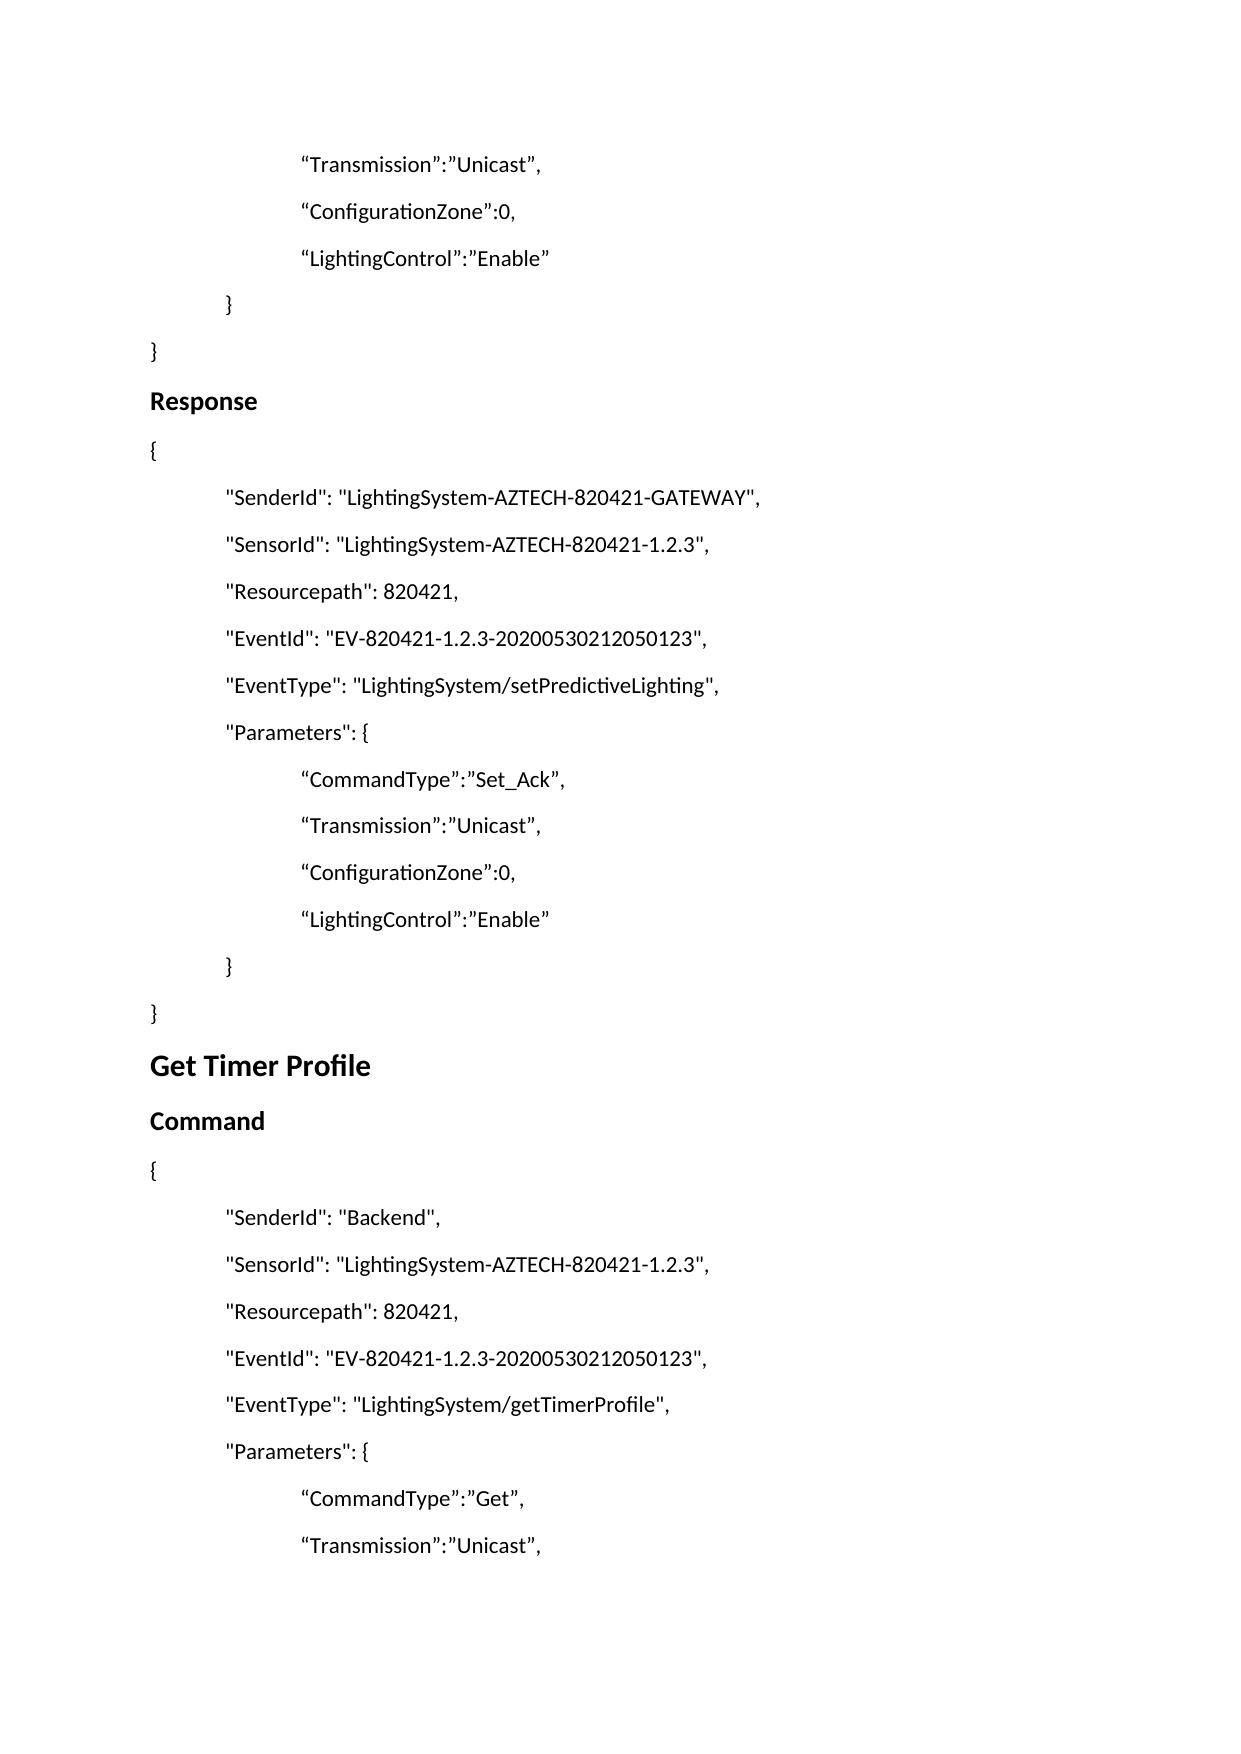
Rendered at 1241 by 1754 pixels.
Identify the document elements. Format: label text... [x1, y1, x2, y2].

text “CommandType”:”Get”, [225, 1484, 1090, 1512]
text "SensorId": "LightingSystem-AZTECH-820421-1.2.3", [150, 530, 1090, 558]
text Command [150, 1104, 1090, 1137]
text Response [150, 384, 1090, 417]
text “CommandType”:”Set_Ack”, [225, 765, 1090, 793]
text “Transmission”:”Unicast”, [225, 1531, 1090, 1559]
text Get Timer Profile [150, 1046, 1090, 1084]
text "Resourcepath": 820421, [150, 1297, 1090, 1325]
text } [150, 999, 1090, 1027]
text { [150, 437, 1090, 465]
text "SenderId": "LightingSystem-AZTECH-820421-GATEWAY", [150, 483, 1090, 512]
text "EventId": "EV-820421-1.2.3-20200530212050123", [150, 1344, 1090, 1372]
text “ConfigurationZone”:0, [225, 858, 1090, 887]
text "SensorId": "LightingSystem-AZTECH-820421-1.2.3", [150, 1250, 1090, 1278]
text } [150, 291, 1090, 319]
text “Transmission”:”Unicast”, [225, 150, 1090, 178]
text "Resourcepath": 820421, [150, 577, 1090, 605]
text "EventType": "LightingSystem/setPredictiveLighting", [150, 671, 1090, 699]
text } [150, 952, 1090, 980]
text "Parameters": { [150, 718, 1090, 746]
text "Parameters": { [150, 1437, 1090, 1465]
text “LightingControl”:”Enable” [225, 905, 1090, 933]
text "EventType": "LightingSystem/getTimerProfile", [150, 1391, 1090, 1418]
text “ConfigurationZone”:0, [225, 197, 1090, 225]
text “Transmission”:”Unicast”, [225, 812, 1090, 840]
text { [150, 1156, 1090, 1184]
text "SenderId": "Backend", [150, 1203, 1090, 1231]
text "EventId": "EV-820421-1.2.3-20200530212050123", [150, 624, 1090, 652]
text “LightingControl”:”Enable” [225, 244, 1090, 272]
text } [150, 337, 1090, 366]
